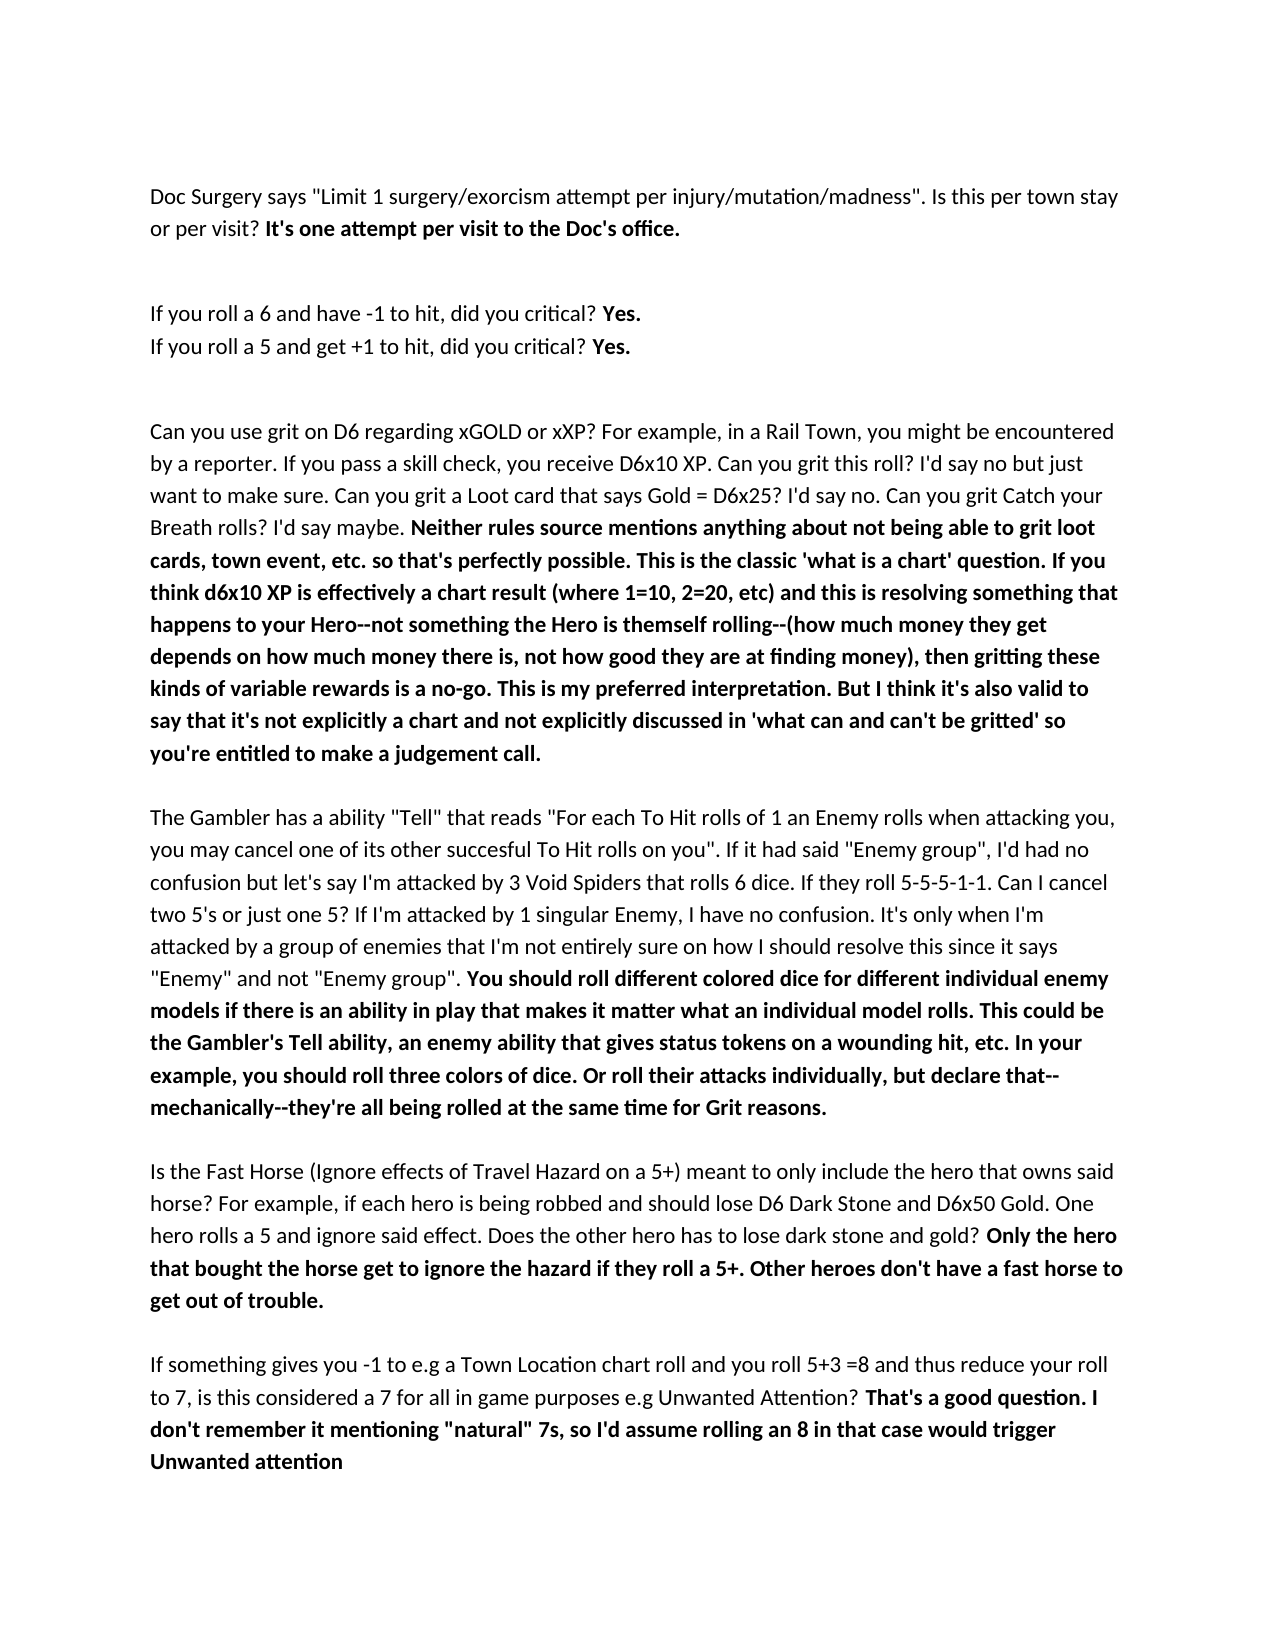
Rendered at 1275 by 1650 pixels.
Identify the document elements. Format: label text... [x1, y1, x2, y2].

text Doc Surgery says "Limit 1 surgery/exorcism attempt per injury/mutation/madness". Is this per town stay or per visit? It's one attempt per visit to the Doc's office. [150, 150, 1125, 242]
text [150, 385, 1125, 1475]
text If you roll a 6 and have -1 to hit, did you critical? Yes. If you roll a 5 and get +1 to hit, did you critical? Yes. [150, 267, 1125, 360]
